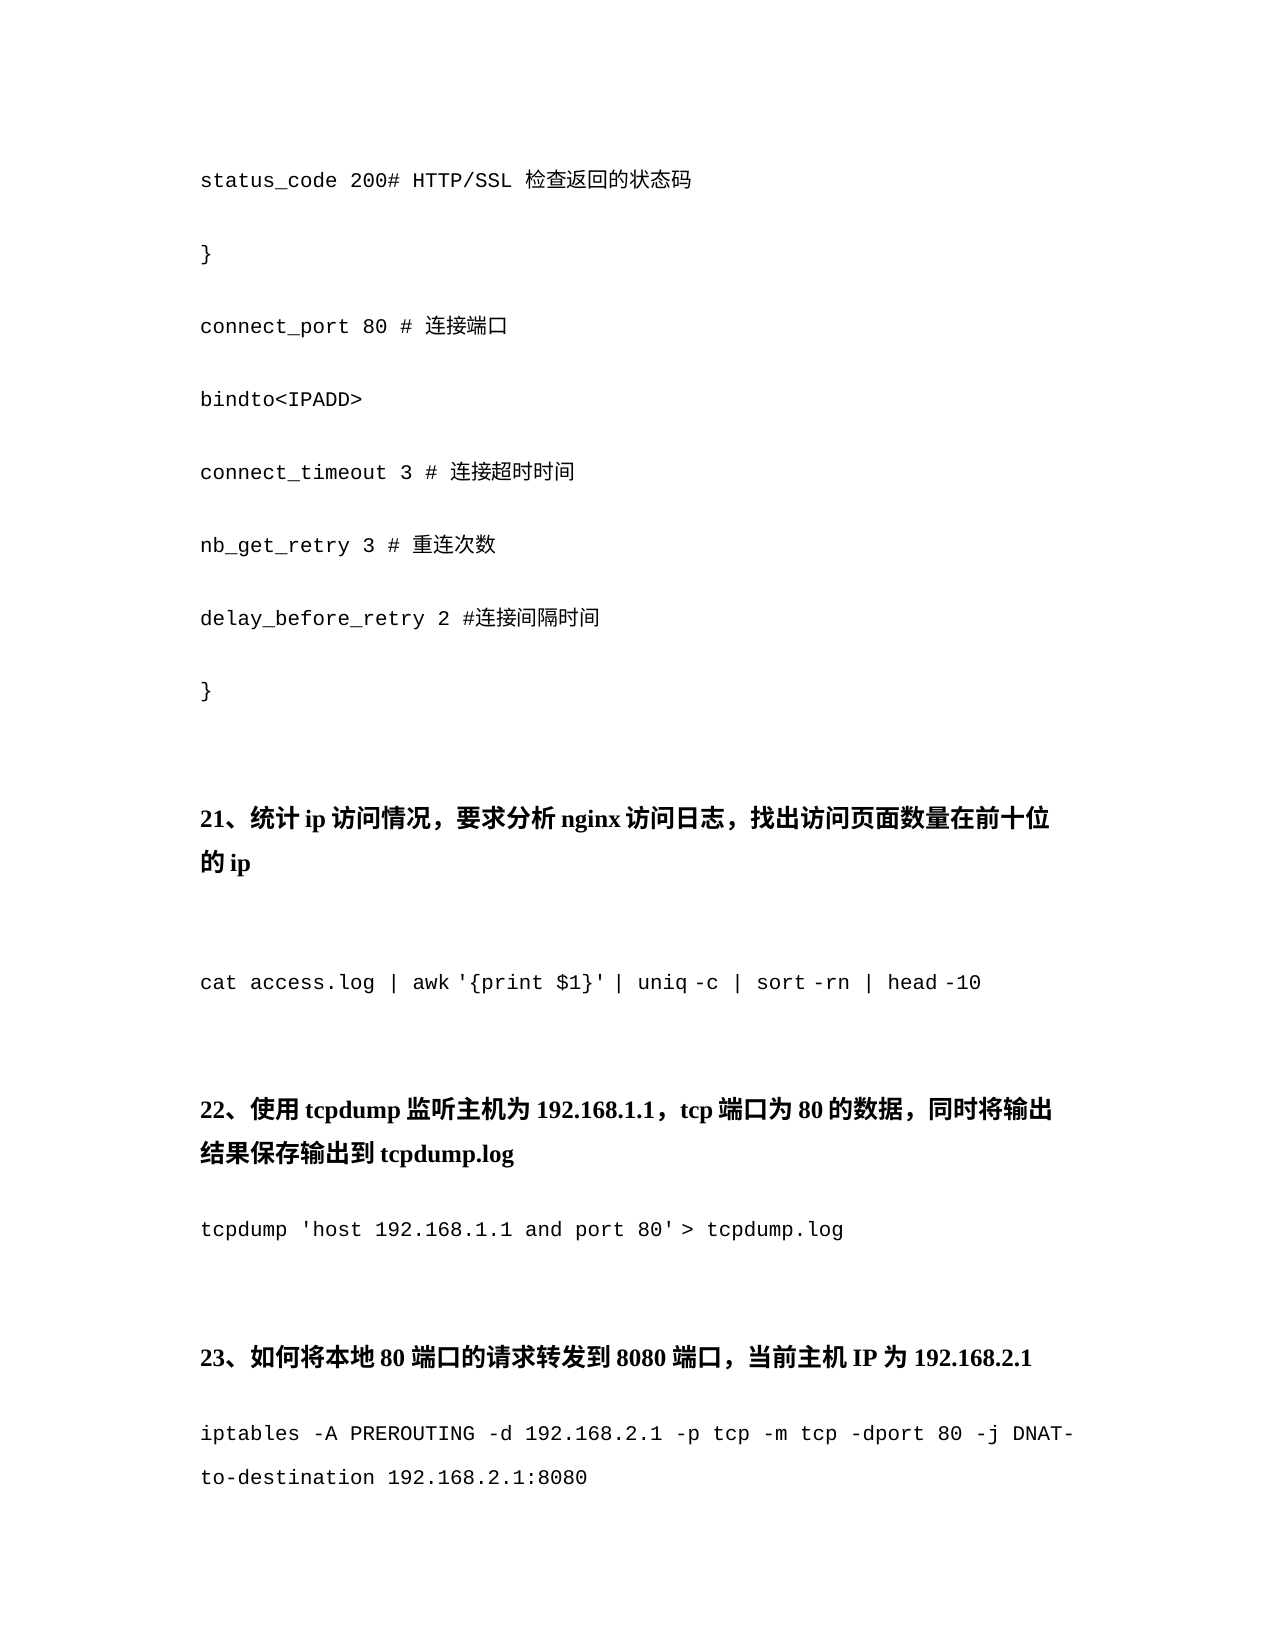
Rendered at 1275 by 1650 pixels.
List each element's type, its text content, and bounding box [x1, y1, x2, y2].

text connect_timeout 3 # 连接超时时间 [200, 442, 1075, 485]
text connect_port 80 # 连接端口 [200, 296, 1075, 339]
text 21、统计ip访问情况，要求分析nginx访问日志，找出访问页面数量在前十位的ip [200, 791, 1075, 922]
text status_code 200# HTTP/SSL 检查返回的状态码 [200, 150, 1075, 194]
text bindto<IPADD> [200, 369, 1075, 412]
text } [200, 223, 1075, 267]
text nb_get_retry 3 # 重连次数 [200, 514, 1075, 558]
text iptables -A PREROUTING -d 192.168.2.1 -p tcp -m tcp -dport 80 -j DNAT-to-destination 192.168.2.1:8080 [200, 1403, 1075, 1490]
text delay_before_retry 2 #连接间隔时间 [200, 587, 1075, 631]
text 23、如何将本地80 端口的请求转发到8080 端口，当前主机IP 为192.168.2.1 [200, 1330, 1075, 1374]
text tcpdump 'host 192.168.1.1 and port 80' > tcpdump.log [200, 1199, 1075, 1243]
text } [200, 660, 1075, 704]
text 22、使用tcpdump监听主机为192.168.1.1，tcp端口为80的数据，同时将输出结果保存输出到tcpdump.log [200, 1082, 1075, 1170]
text cat access.log | awk '{print $1}' | uniq -c | sort -rn | head -10 [200, 952, 1075, 995]
